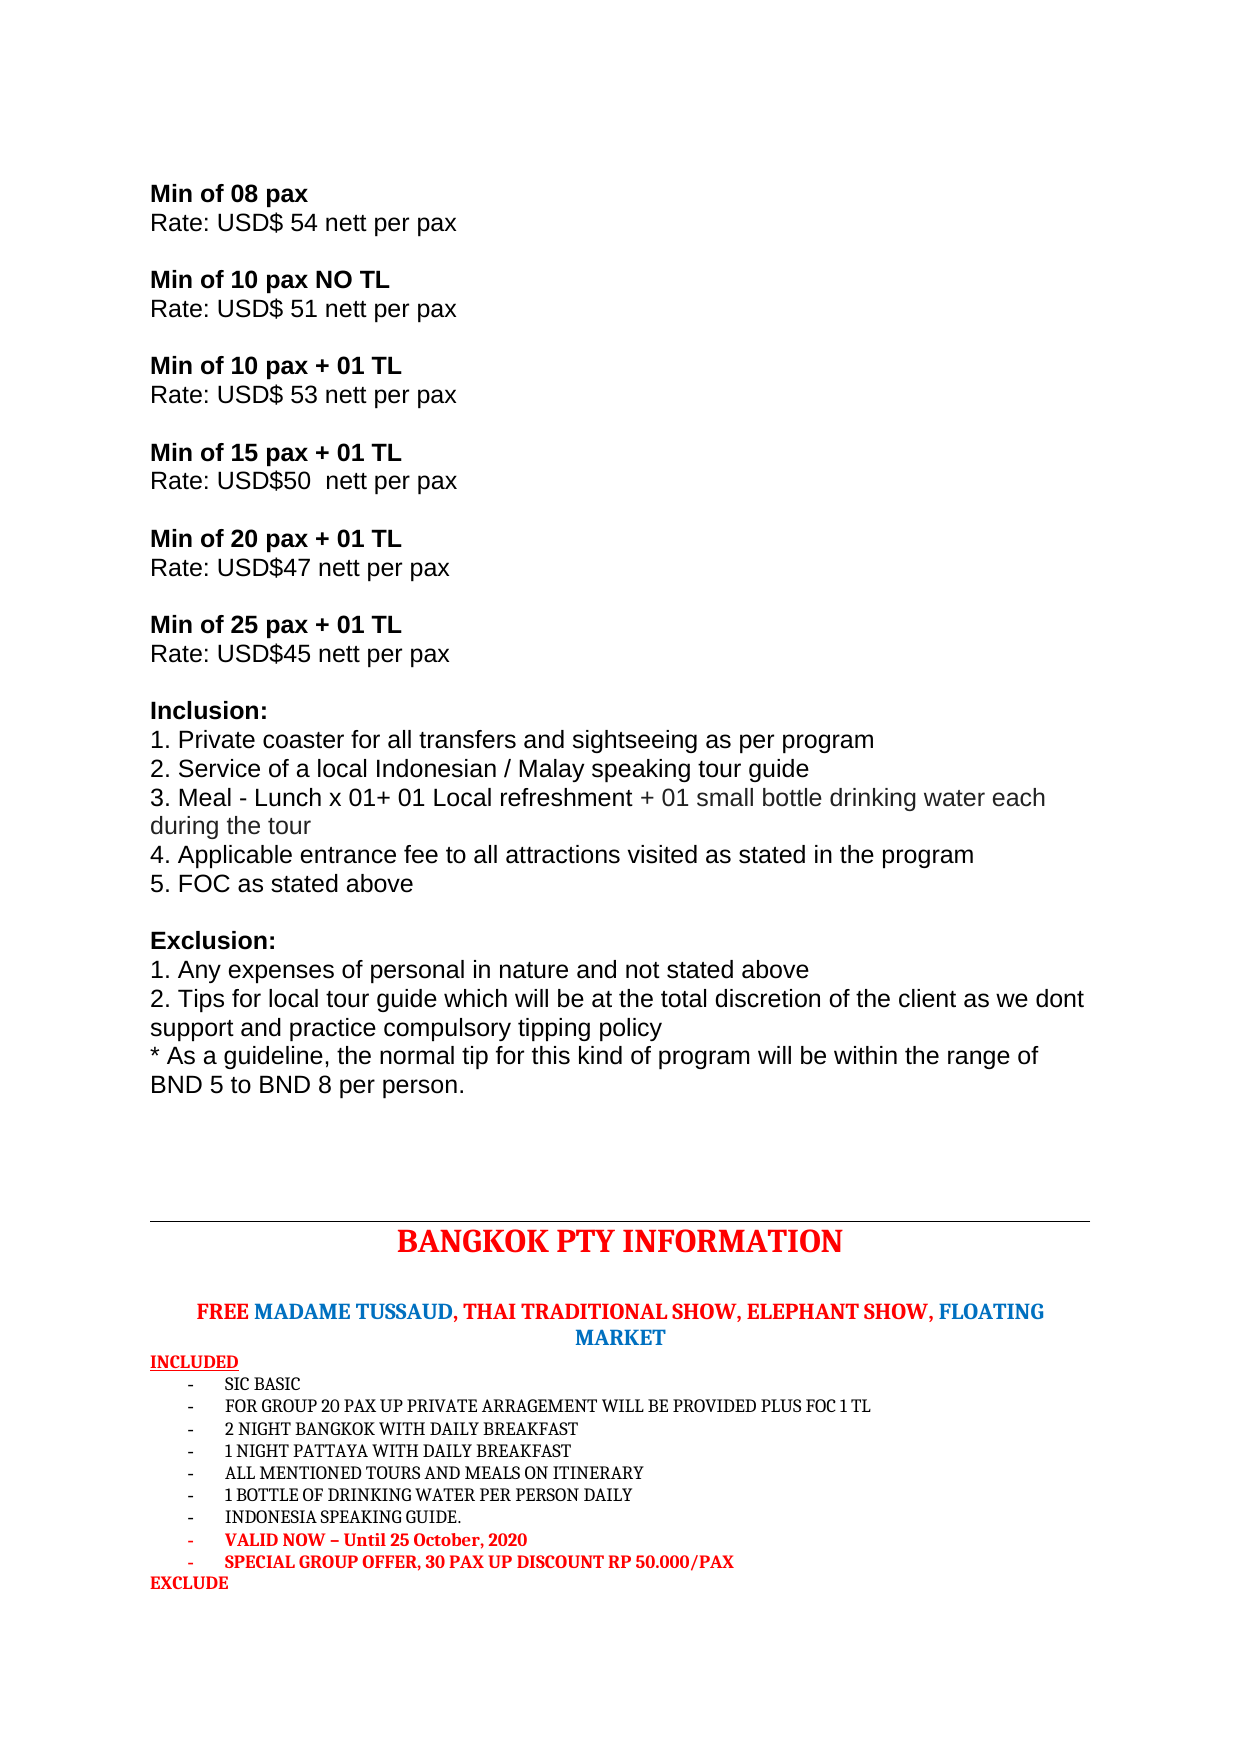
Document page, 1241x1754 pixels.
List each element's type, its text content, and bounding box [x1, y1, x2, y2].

list 2 NIGHT BANGKOK WITH DAILY BREAKFAST [187, 1417, 1090, 1440]
text BANGKOK PTY INFORMATION [150, 1222, 1090, 1261]
text Inclusion: [150, 696, 1090, 725]
text Rate: USD$ 54 nett per pax [150, 207, 1090, 236]
list SPECIAL GROUP OFFER, 30 PAX UP DISCOUNT RP 50.000/PAX [187, 1551, 1090, 1573]
list 1 BOTTLE OF DRINKING WATER PER PERSON DAILY [187, 1484, 1090, 1506]
text Min of 10 pax NO TL [150, 265, 1090, 294]
list ALL MENTIONED TOURS AND MEALS ON ITINERARY [187, 1462, 1090, 1484]
text 5. FOC as stated above [150, 869, 1090, 897]
text INCLUDED [150, 1352, 1090, 1373]
list SIC BASIC [187, 1373, 1090, 1395]
text Rate: USD$ 51 nett per pax [150, 294, 1090, 322]
text 1. Any expenses of personal in nature and not stated above [150, 955, 1090, 984]
text EXCLUDE [150, 1573, 1090, 1594]
text Rate: USD$50 nett per pax [150, 466, 1090, 495]
text Rate: USD$45 nett per pax [150, 639, 1090, 667]
text Rate: USD$47 nett per pax [150, 552, 1090, 581]
text Min of 25 pax + 01 TL [150, 610, 1090, 639]
text 2. Service of a local Indonesian / Malay speaking tour guide [150, 754, 1090, 782]
text Rate: USD$ 53 nett per pax [150, 380, 1090, 409]
text 4. Applicable entrance fee to all attractions visited as stated in the program [150, 840, 1090, 869]
list FOR GROUP 20 PAX UP PRIVATE ARRAGEMENT WILL BE PROVIDED PLUS FOC 1 TL [187, 1395, 1090, 1417]
text Exclusion: [150, 926, 1090, 955]
text 1. Private coaster for all transfers and sightseeing as per program [150, 725, 1090, 754]
text Min of 10 pax + 01 TL [150, 351, 1090, 380]
list 1 NIGHT PATTAYA WITH DAILY BREAKFAST [187, 1440, 1090, 1462]
text FREE MADAME TUSSAUD, THAI TRADITIONAL SHOW, ELEPHANT SHOW, FLOATING MARKET [150, 1299, 1090, 1352]
list INDONESIA SPEAKING GUIDE. [187, 1506, 1090, 1528]
list VALID NOW – Until 25 October, 2020 [187, 1528, 1090, 1551]
text * As a guideline, the normal tip for this kind of program will be within the range of BND 5 to BND 8 per person. [150, 1041, 1090, 1099]
text Min of 20 pax + 01 TL [150, 524, 1090, 552]
text Min of 15 pax + 01 TL [150, 437, 1090, 466]
text Min of 08 pax [150, 179, 1090, 207]
text 2. Tips for local tour guide which will be at the total discretion of the client as we dont support and practice compulsory tipping policy [150, 984, 1090, 1041]
text 3. Meal - Lunch x 01+ 01 Local refreshment + 01 small bottle drinking water each during the tour [150, 782, 1090, 840]
